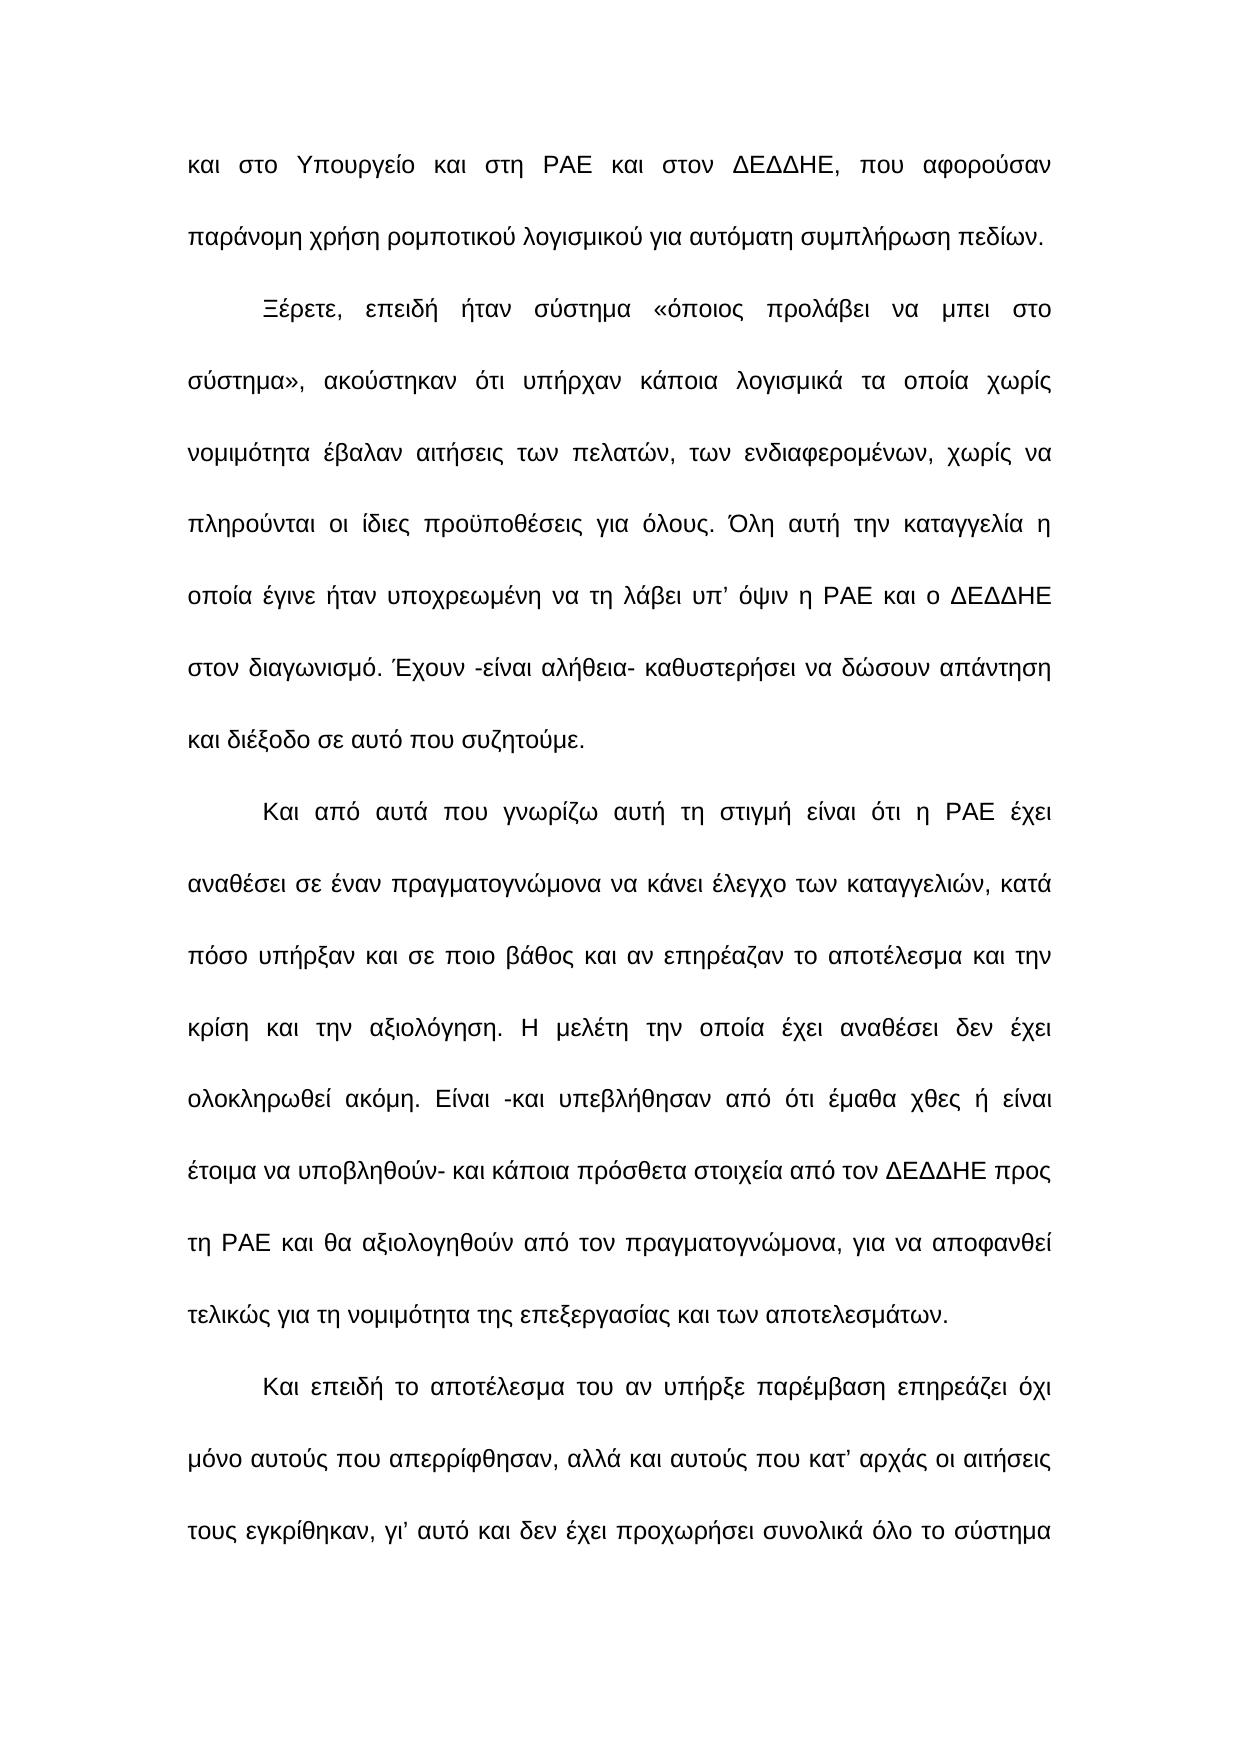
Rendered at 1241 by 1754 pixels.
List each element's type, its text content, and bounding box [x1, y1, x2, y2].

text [187, 1372, 1053, 1544]
text Και από αυτά που γνωρίζω αυτή τη στιγμή είναι ότι η ΡΑΕ έχει αναθέσει σε έναν πραγματογνώμονα να κάνει έλεγχο των καταγγελιών, κατά πόσο υπήρξαν και σε ποιο βάθος και αν επηρέαζαν το αποτέλεσμα και την κρίση και την αξιολόγηση. Η μελέτη την οποία έχει αναθέσει δεν έχει ολοκληρωθεί ακόμη. Είναι -και υπεβλήθησαν από ότι έμαθα χθες ή είναι έτοιμα να υποβληθούν- και κάποια πρόσθετα στοιχεία από τον ΔΕΔΔΗΕ προς τη ΡΑΕ και θα αξιολογηθούν από τον πραγματογνώμονα, για να αποφανθεί τελικώς για τη νομιμότητα της επεξεργασίας και των αποτελεσμάτων. [187, 797, 1053, 1329]
text Ξέρετε, επειδή ήταν σύστημα «όποιος προλάβει να μπει στο σύστημα», ακούστηκαν ότι υπήρχαν κάποια λογισμικά τα οποία χωρίς νομιμότητα έβαλαν αιτήσεις των πελατών, των ενδιαφερομένων, χωρίς να πληρούνται οι ίδιες προϋποθέσεις για όλους. Όλη αυτή την καταγγελία η οποία έγινε ήταν υποχρεωμένη να τη λάβει υπ’ όψιν η ΡΑΕ και ο ΔΕΔΔΗΕ στον διαγωνισμό. Έχουν -είναι αλήθεια- καθυστερήσει να δώσουν απάντηση και διέξοδο σε αυτό που συζητούμε. [187, 294, 1053, 754]
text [187, 150, 1053, 251]
